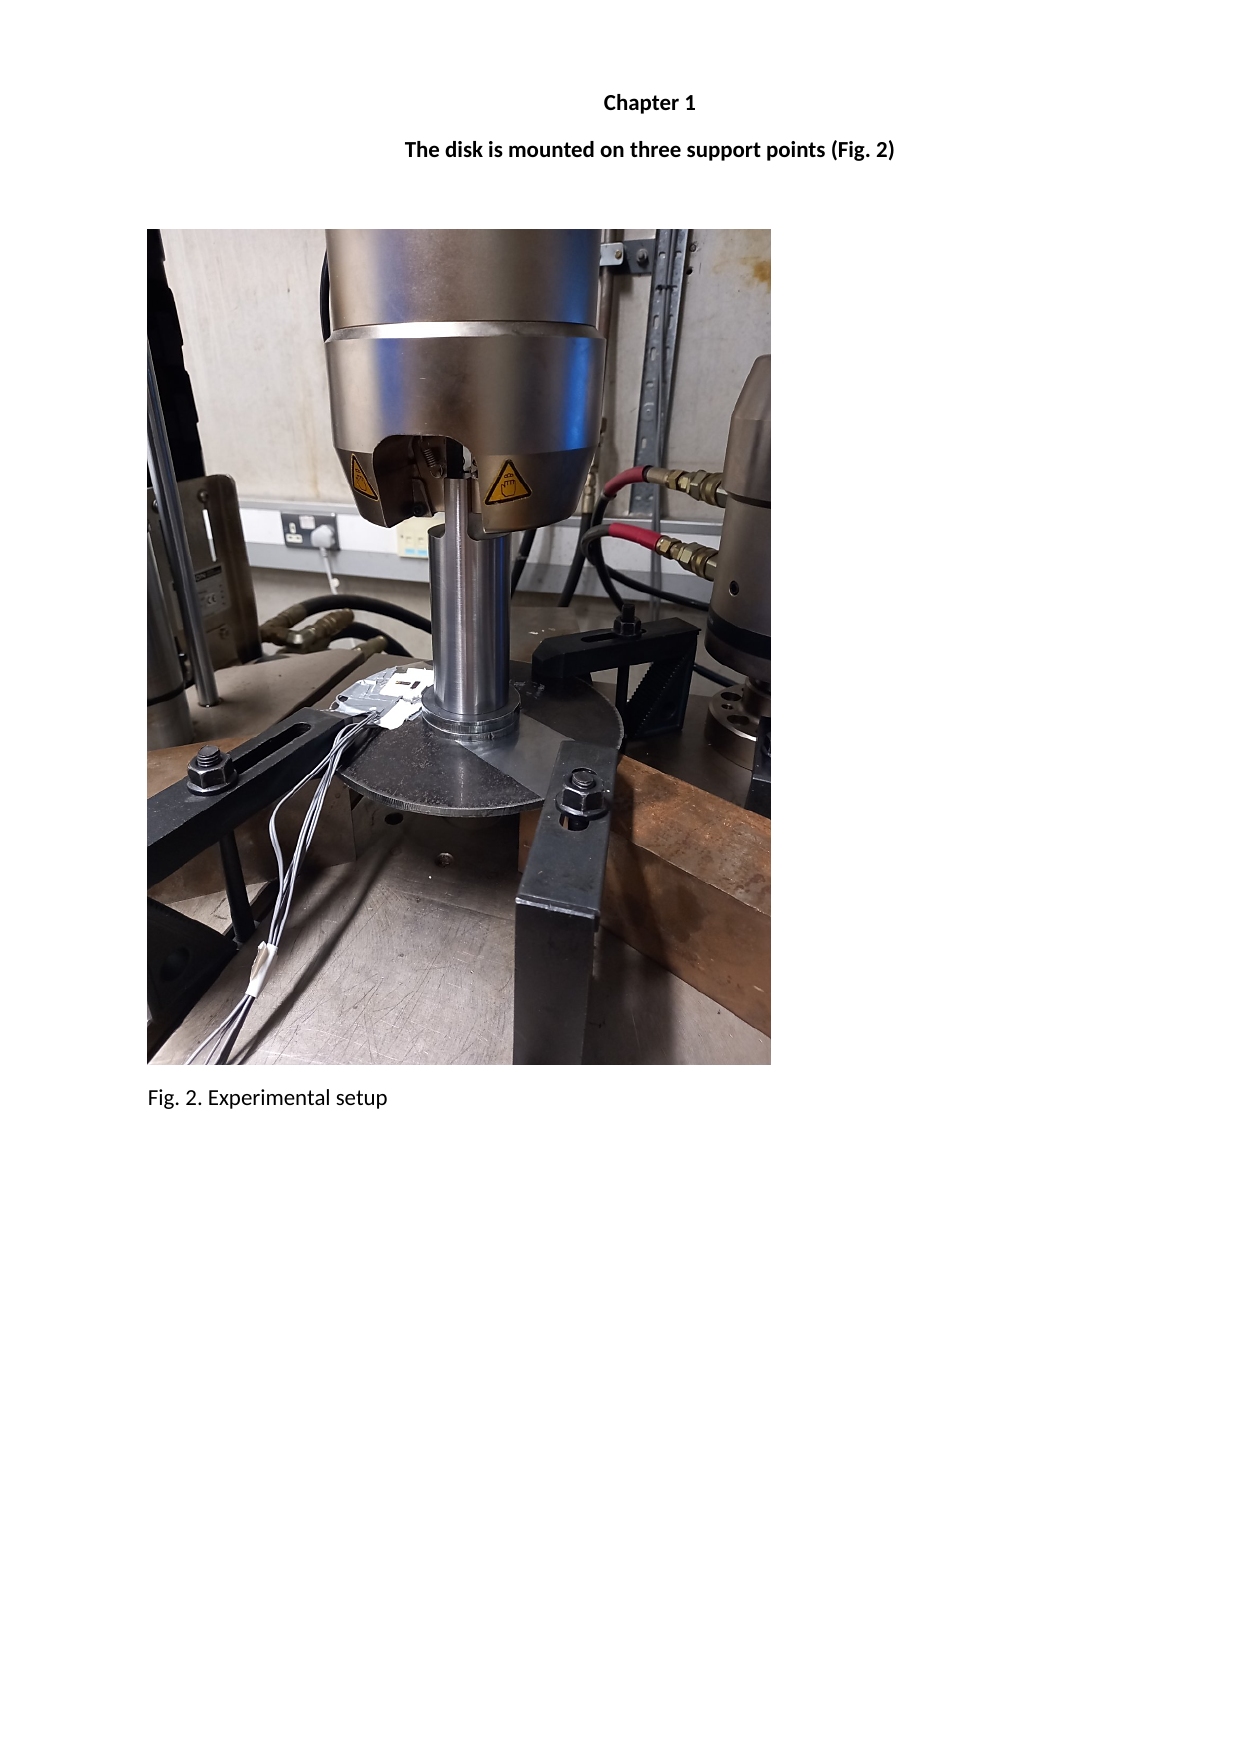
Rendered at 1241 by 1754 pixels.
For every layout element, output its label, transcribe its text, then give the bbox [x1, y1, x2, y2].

text The disk is mounted on three support points (Fig. 2) [148, 135, 1152, 163]
text Chapter 1 [148, 88, 1152, 117]
text Fig. 2. Experimental setup [148, 1083, 1152, 1111]
picture [147, 229, 771, 1065]
